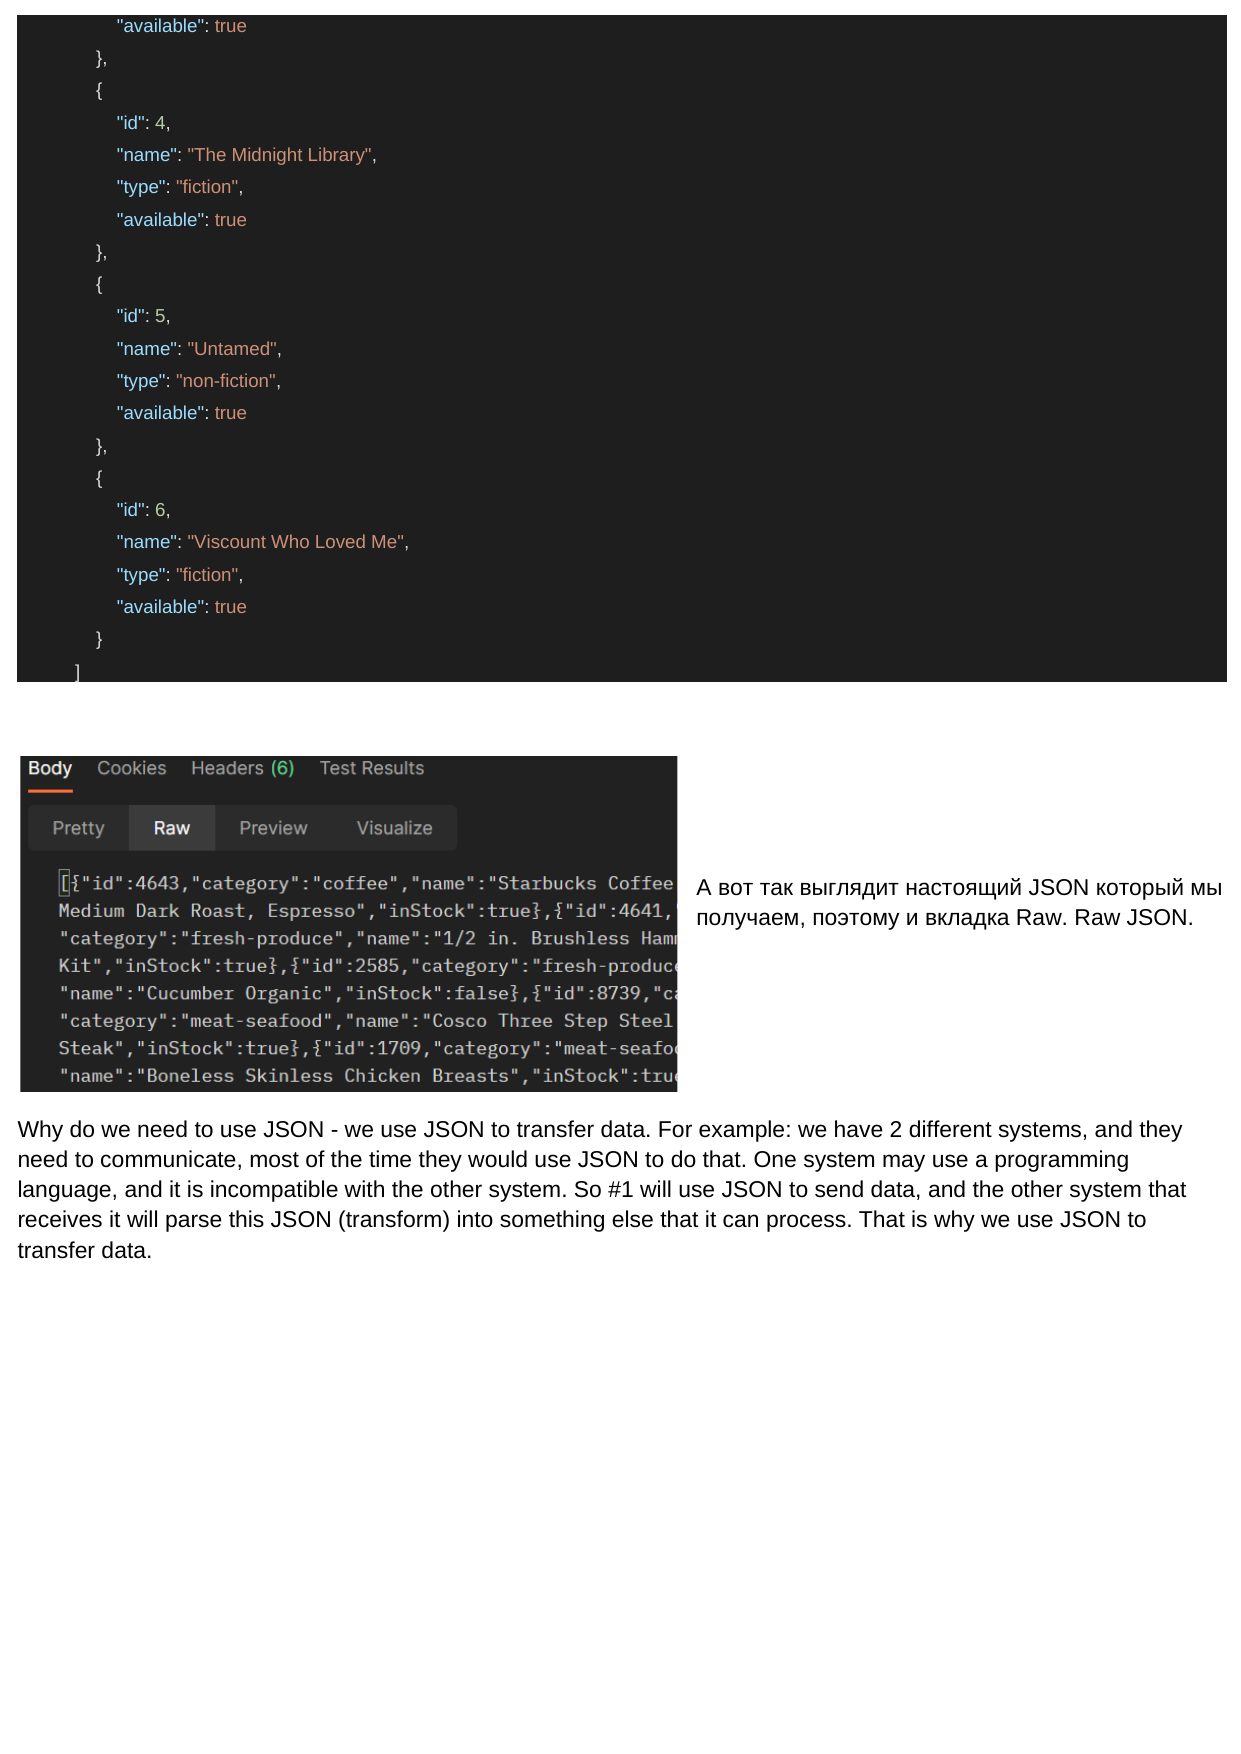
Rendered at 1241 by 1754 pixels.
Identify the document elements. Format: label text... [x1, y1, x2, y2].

text "available": true [17, 15, 1227, 36]
text "id": 4, [17, 112, 1227, 133]
text "available": true [17, 402, 1227, 424]
text "id": 6, [17, 499, 1227, 521]
text { [17, 467, 1227, 488]
text "available": true [17, 208, 1227, 230]
text }, [17, 241, 1227, 262]
text "type": "fiction", [17, 176, 1227, 198]
text "type": "non-fiction", [17, 370, 1227, 391]
text ] [17, 661, 1227, 682]
text }, [17, 434, 1227, 456]
text "available": true [17, 596, 1227, 617]
text "type": "fiction", [17, 564, 1227, 585]
text "name": "Untamed", [17, 338, 1227, 359]
text "id": 5, [17, 305, 1227, 327]
picture [20, 756, 678, 1092]
text { [17, 79, 1227, 101]
text { [17, 273, 1227, 294]
text "name": "Viscount Who Loved Me", [17, 531, 1227, 553]
text } [17, 628, 1227, 650]
text А вот так выглядит настоящий JSON который мы получаем, поэтому и вкладка Raw. Raw JSON. [678, 874, 1227, 931]
text }, [17, 47, 1227, 68]
text Why do we need to use JSON - we use JSON to transfer data. For example: we have 2 different systems, and they need to communicate, most of the time they would use JSON to do that. One system may use a programming language, and it is incompatible with the other system. So #1 will use JSON to send data, and the other system that receives it will parse this JSON (transform) into something else that it can process. That is why we use JSON to transfer data. [17, 1116, 1227, 1263]
text "name": "The Midnight Library", [17, 144, 1227, 165]
